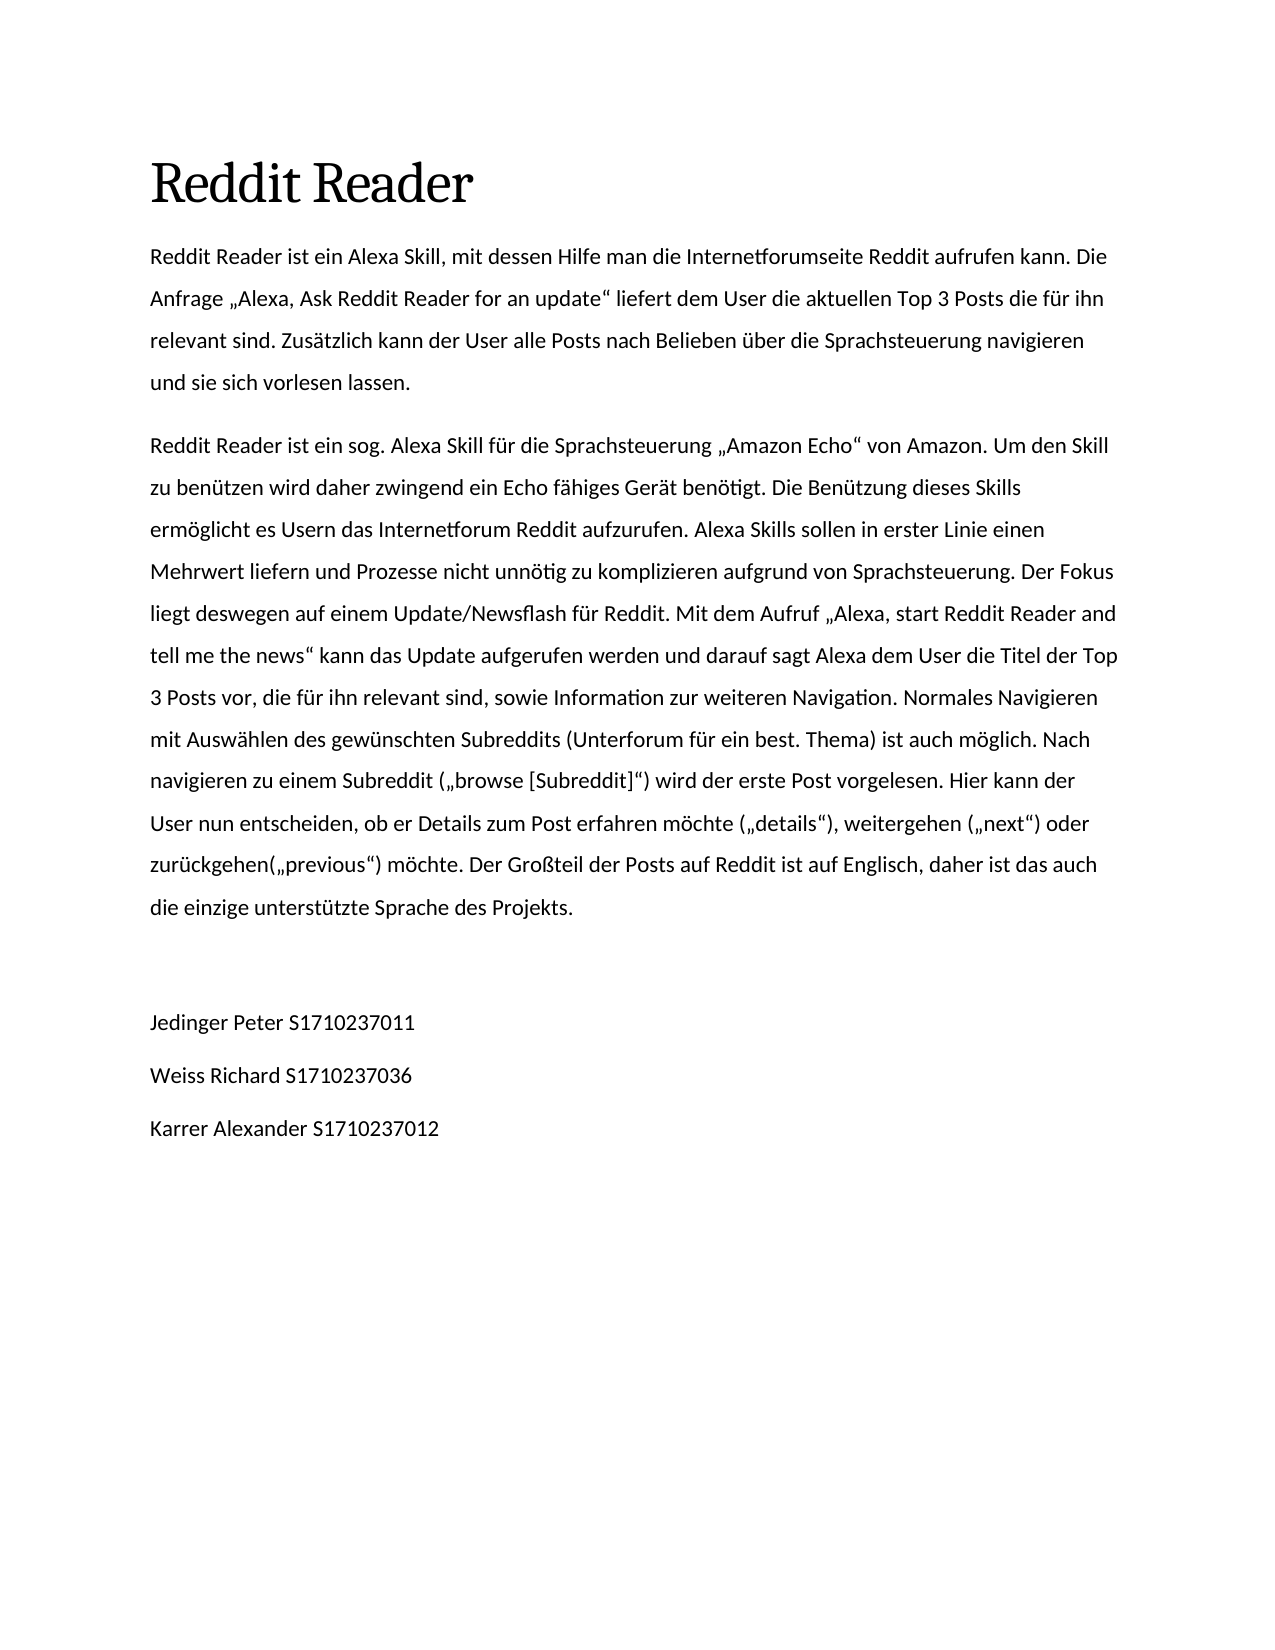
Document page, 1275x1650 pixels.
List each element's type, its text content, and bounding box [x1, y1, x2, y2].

text Jedinger Peter S1710237011 [150, 1008, 1125, 1036]
text Reddit Reader ist ein sog. Alexa Skill für die Sprachsteuerung „Amazon Echo“ von Amazon. Um den Skill zu benützen wird daher zwingend ein Echo fähiges Gerät benötigt. Die Benützung dieses Skills ermöglicht es Usern das Internetforum Reddit aufzurufen. Alexa Skills sollen in erster Linie einen Mehrwert liefern und Prozesse nicht unnötig zu komplizieren aufgrund von Sprachsteuerung. Der Fokus liegt deswegen auf einem Update/Newsflash für Reddit. Mit dem Aufruf „Alexa, start Reddit Reader and tell me the news“ kann das Update aufgerufen werden und darauf sagt Alexa dem User die Titel der Top 3 Posts vor, die für ihn relevant sind, sowie Information zur weiteren Navigation. Normales Navigieren mit Auswählen des gewünschten Subreddits (Unterforum für ein best. Thema) ist auch möglich. Nach navigieren zu einem Subreddit („browse [Subreddit]“) wird der erste Post vorgelesen. Hier kann der User nun entscheiden, ob er Details zum Post erfahren möchte („details“), weitergehen („next“) oder zurückgehen(„previous“) möchte. Der Großteil der Posts auf Reddit ist auf Englisch, daher ist das auch die einzige unterstützte Sprache des Projekts. [150, 431, 1125, 921]
text Reddit Reader ist ein Alexa Skill, mit dessen Hilfe man die Internetforumseite Reddit aufrufen kann. Die Anfrage „Alexa, Ask Reddit Reader for an update“ liefert dem User die aktuellen Top 3 Posts die für ihn relevant sind. Zusätzlich kann der User alle Posts nach Belieben über die Sprachsteuerung navigieren und sie sich vorlesen lassen. [150, 242, 1125, 396]
text Weiss Richard S1710237036 [150, 1061, 1125, 1089]
text Karrer Alexander S1710237012 [150, 1114, 1125, 1142]
title Reddit Reader [150, 150, 1125, 217]
